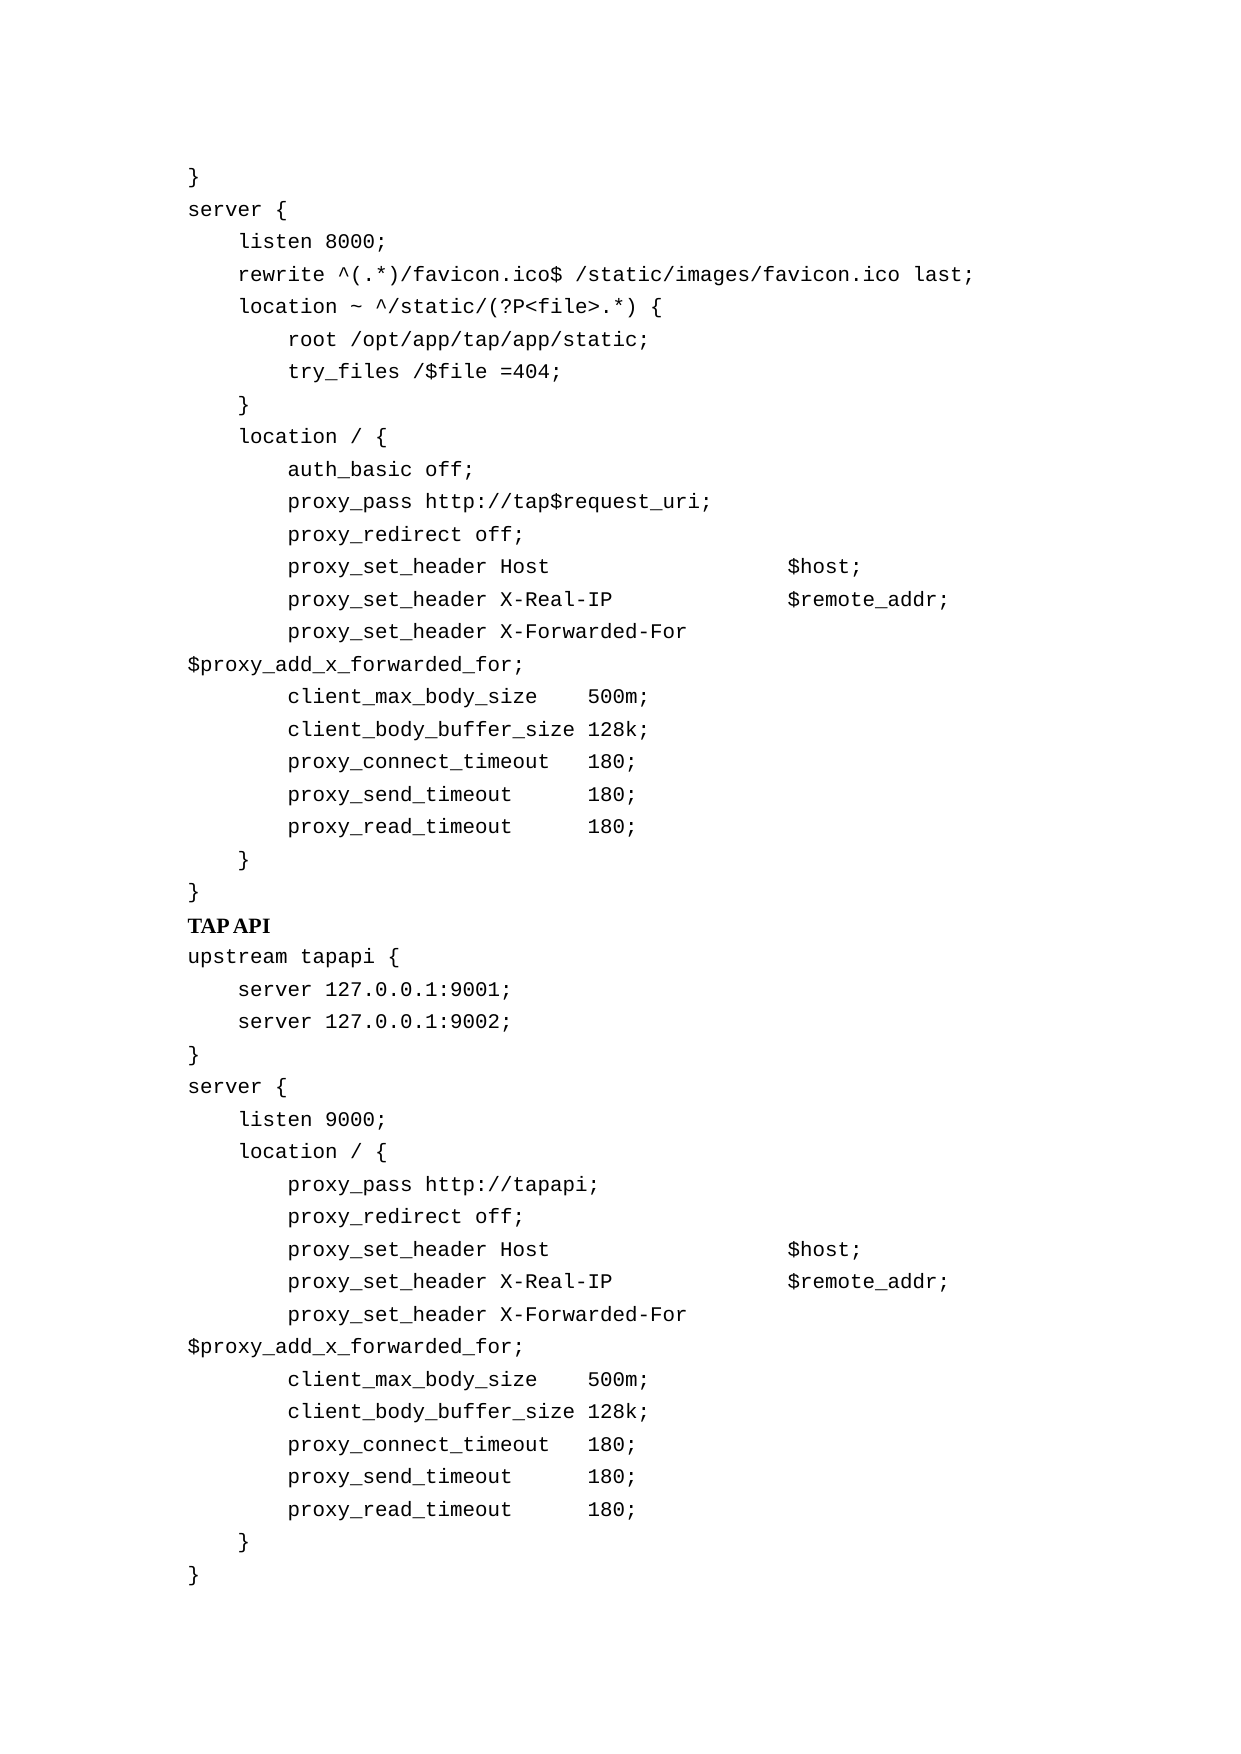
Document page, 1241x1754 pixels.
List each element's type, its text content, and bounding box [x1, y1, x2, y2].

text listen 9000; [187, 1104, 1053, 1137]
text location / { [187, 422, 1053, 454]
text root /opt/app/tap/app/static; [187, 324, 1053, 357]
text proxy_connect_timeout 180; [187, 1429, 1053, 1462]
text location / { [187, 1137, 1053, 1169]
text client_body_buffer_size 128k; [187, 1397, 1053, 1429]
text proxy_read_timeout 180; [187, 1494, 1053, 1527]
text rewrite ^(.*)/favicon.ico$ /static/images/favicon.ico last; [187, 259, 1053, 292]
text try_files /$file =404; [187, 357, 1053, 389]
text client_max_body_size 500m; [187, 1364, 1053, 1397]
text proxy_pass http://tapapi; [187, 1169, 1053, 1202]
text listen 8000; [187, 227, 1053, 259]
text proxy_redirect off; [187, 519, 1053, 552]
text auth_basic off; [187, 454, 1053, 487]
text } [187, 389, 1053, 422]
text proxy_send_timeout 180; [187, 779, 1053, 812]
text proxy_set_header X-Forwarded-For $proxy_add_x_forwarded_for; [187, 1299, 1053, 1364]
text server 127.0.0.1:9001; [187, 974, 1053, 1007]
text } [187, 877, 1053, 909]
text proxy_redirect off; [187, 1202, 1053, 1234]
text proxy_set_header X-Real-IP $remote_addr; [187, 1267, 1053, 1299]
text } [187, 1039, 1053, 1072]
text proxy_connect_timeout 180; [187, 747, 1053, 779]
text server { [187, 194, 1053, 227]
text server 127.0.0.1:9002; [187, 1007, 1053, 1039]
text client_body_buffer_size 128k; [187, 714, 1053, 747]
text } [187, 162, 1053, 194]
text } [187, 1527, 1053, 1559]
text proxy_set_header X-Forwarded-For $proxy_add_x_forwarded_for; [187, 617, 1053, 682]
text TAP API [187, 909, 1053, 942]
text server { [187, 1072, 1053, 1104]
text upstream tapapi { [187, 942, 1053, 974]
text client_max_body_size 500m; [187, 682, 1053, 714]
text } [187, 1559, 1053, 1592]
text proxy_set_header Host $host; [187, 1234, 1053, 1267]
text proxy_pass http://tap$request_uri; [187, 487, 1053, 519]
text } [187, 844, 1053, 877]
text proxy_set_header X-Real-IP $remote_addr; [187, 584, 1053, 617]
text proxy_read_timeout 180; [187, 812, 1053, 844]
text proxy_send_timeout 180; [187, 1462, 1053, 1494]
text proxy_set_header Host $host; [187, 552, 1053, 584]
text location ~ ^/static/(?P<file>.*) { [187, 292, 1053, 324]
